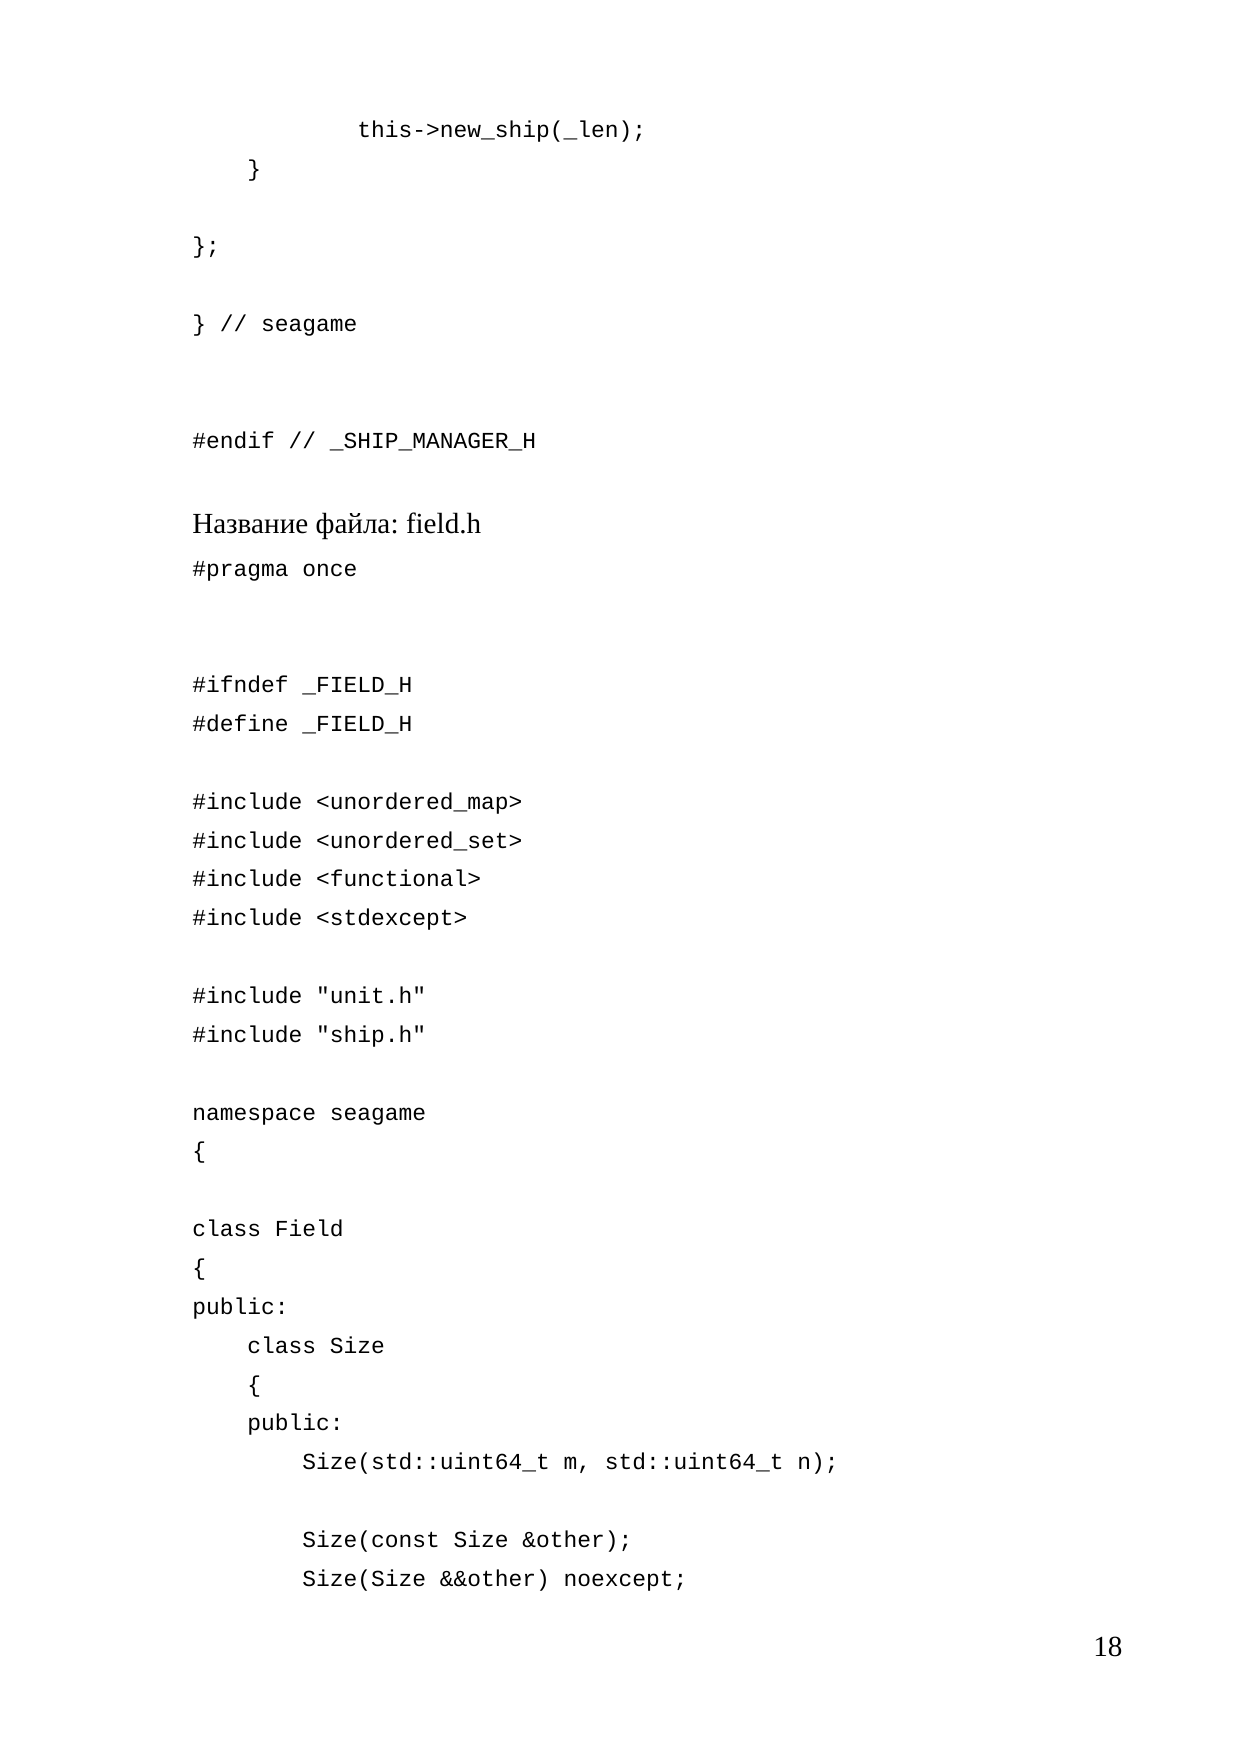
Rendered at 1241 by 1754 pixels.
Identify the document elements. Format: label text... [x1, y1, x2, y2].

text #include <functional> [118, 868, 1122, 894]
text #pragma once [118, 557, 1122, 583]
text #endif // _SHIP_MANAGER_H [118, 429, 1122, 455]
text class Field [118, 1217, 1122, 1243]
text #include "ship.h" [118, 1023, 1122, 1049]
text { [118, 1256, 1122, 1282]
text } [118, 157, 1122, 183]
text { [118, 1140, 1122, 1166]
text namespace seagame [118, 1101, 1122, 1127]
text Size(const Size &other); [118, 1528, 1122, 1554]
text #include <unordered_set> [118, 829, 1122, 855]
text public: [118, 1412, 1122, 1438]
text #define _FIELD_H [118, 712, 1122, 738]
text Size(std::uint64_t m, std::uint64_t n); [118, 1451, 1122, 1477]
text #include "unit.h" [118, 984, 1122, 1010]
text { [118, 1373, 1122, 1399]
text }; [118, 235, 1122, 261]
text #include <unordered_map> [118, 790, 1122, 816]
text #include <stdexcept> [118, 907, 1122, 933]
text #ifndef _FIELD_H [118, 673, 1122, 699]
text this->new_ship(_len); [118, 118, 1122, 144]
text Название файла: field.h [118, 507, 1122, 540]
text Size(Size &&other) noexcept; [118, 1567, 1122, 1593]
text public: [118, 1295, 1122, 1321]
text class Size [118, 1334, 1122, 1360]
text } // seagame [118, 312, 1122, 338]
